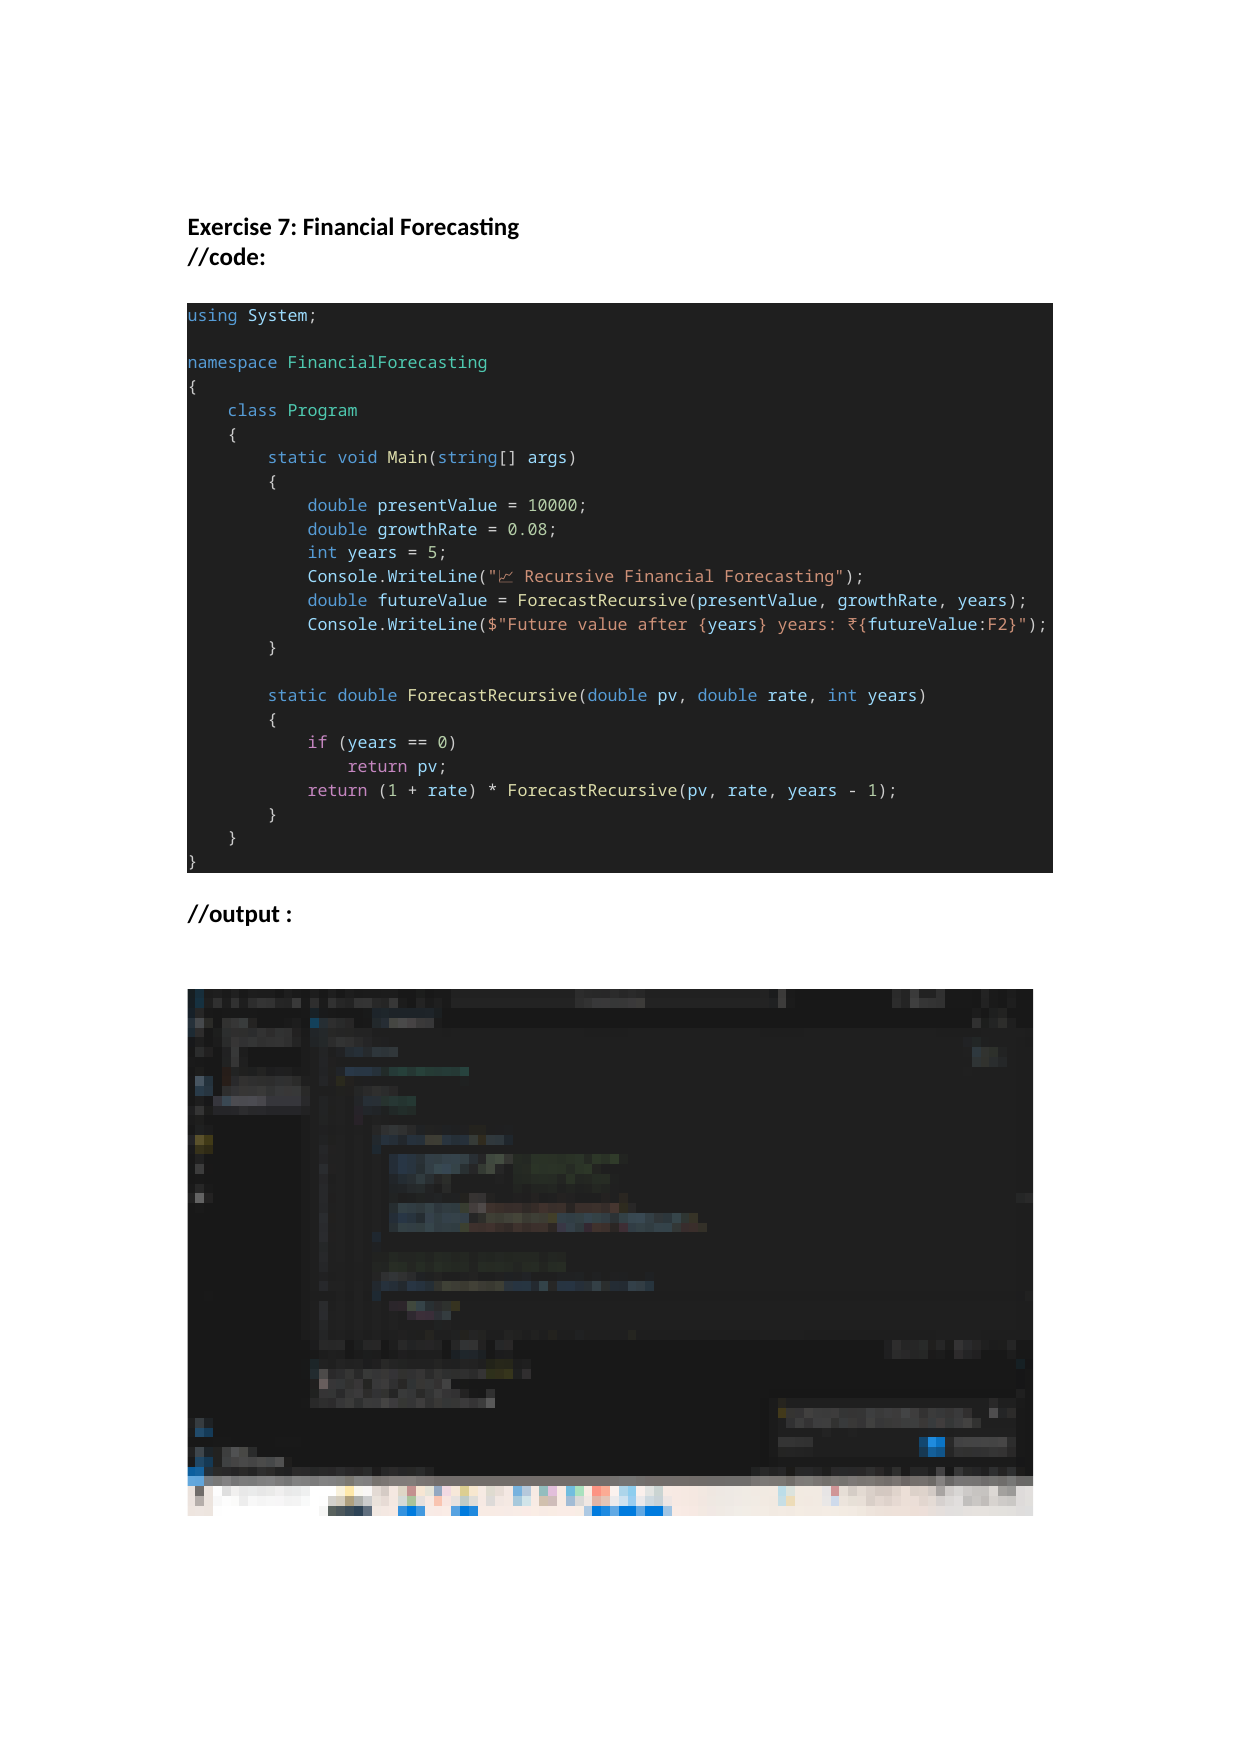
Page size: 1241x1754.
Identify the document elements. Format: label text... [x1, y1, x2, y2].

text //code: [187, 242, 1053, 272]
text Console.WriteLine($"Future value after {years} years: ₹{futureValue:F2}"); [187, 611, 1053, 635]
text class Program [187, 398, 1053, 421]
text Exercise 7: Financial Forecasting [187, 211, 1053, 242]
text static void Main(string[] args) [187, 445, 1053, 469]
text double presentValue = 10000; [187, 493, 1053, 516]
text int years = 5; [187, 540, 1053, 564]
text double futureValue = ForecastRecursive(presentValue, growthRate, years); [187, 588, 1053, 611]
text if (years == 0) [187, 730, 1053, 754]
text } [187, 825, 1053, 849]
text { [187, 421, 1053, 445]
text //output : [187, 898, 1053, 928]
text { [187, 706, 1053, 730]
text Console.WriteLine("📈 Recursive Financial Forecasting"); [187, 564, 1053, 588]
text static double ForecastRecursive(double pv, double rate, int years) [187, 683, 1053, 706]
text return (1 + rate) * ForecastRecursive(pv, rate, years - 1); [187, 778, 1053, 801]
text } [187, 849, 1053, 873]
text return pv; [187, 754, 1053, 778]
text } [187, 635, 1053, 659]
text namespace FinancialForecasting [187, 350, 1053, 374]
text { [187, 469, 1053, 493]
text } [187, 801, 1053, 825]
text { [187, 374, 1053, 398]
text using System; [187, 303, 1053, 326]
text double growthRate = 0.08; [187, 516, 1053, 540]
